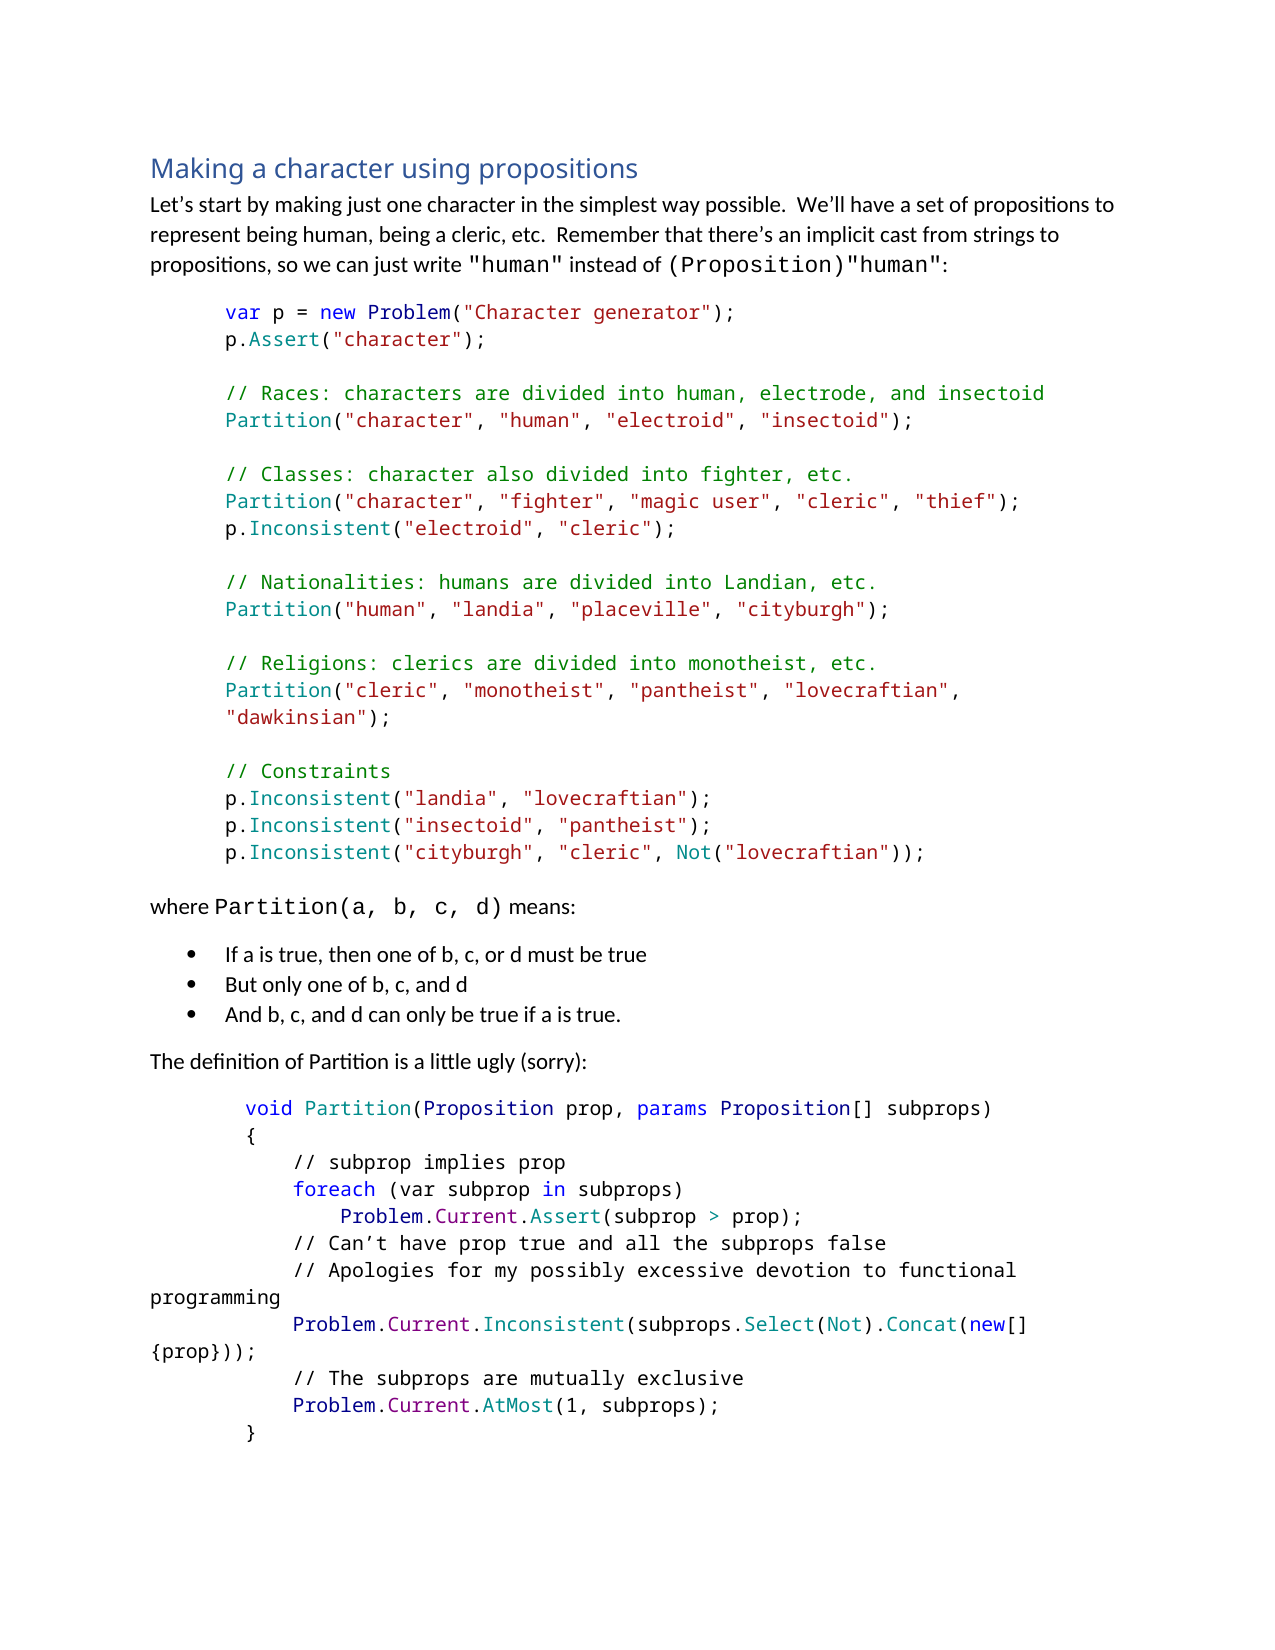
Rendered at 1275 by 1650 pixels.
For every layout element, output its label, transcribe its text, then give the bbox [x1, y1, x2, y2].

list And b, c, and d can only be true if a is true. [187, 1000, 1125, 1028]
text foreach (var subprop in subprops) [150, 1175, 1125, 1202]
text // Religions: clerics are divided into monotheist, etc. [225, 649, 1125, 676]
text where Partition(a, b, c, d) means: [150, 892, 1125, 921]
text // Can’t have prop true and all the subprops false [150, 1229, 1125, 1256]
text p.Assert("character"); [225, 325, 1125, 352]
text // Nationalities: humans are divided into Landian, etc. [225, 568, 1125, 595]
text Problem.Current.Inconsistent(subprops.Select(Not).Concat(new[]{prop})); [150, 1310, 1125, 1364]
text p.Inconsistent("cityburgh", "cleric", Not("lovecraftian")); [225, 838, 1125, 865]
text p.Inconsistent("insectoid", "pantheist"); [225, 811, 1125, 838]
text Partition("human", "landia", "placeville", "cityburgh"); [225, 595, 1125, 622]
text The definition of Partition is a little ugly (sorry): [150, 1047, 1125, 1075]
text Let’s start by making just one character in the simplest way possible. We’ll have a set of propositions to represent being human, being a cleric, etc. Remember that there’s an implicit cast from strings to propositions, so we can just write "human" instead of (Proposition)"human": [150, 190, 1125, 279]
list If a is true, then one of b, c, or d must be true [187, 940, 1125, 968]
list But only one of b, c, and d [187, 970, 1125, 998]
text void Partition(Proposition prop, params Proposition[] subprops) [150, 1094, 1125, 1121]
text // subprop implies prop [150, 1148, 1125, 1175]
text } [150, 1418, 1125, 1445]
text // Apologies for my possibly excessive devotion to functional programming [150, 1256, 1125, 1310]
text var p = new Problem("Character generator"); [225, 298, 1125, 325]
text p.Inconsistent("landia", "lovecraftian"); [225, 784, 1125, 811]
text p.Inconsistent("electroid", "cleric"); [225, 514, 1125, 541]
text Problem.Current.Assert(subprop > prop); [150, 1202, 1125, 1229]
subtitle Making a character using propositions [150, 150, 1125, 187]
text Partition("cleric", "monotheist", "pantheist", "lovecraftian", "dawkinsian"); [225, 676, 1125, 730]
text // The subprops are mutually exclusive [150, 1364, 1125, 1391]
text // Classes: character also divided into fighter, etc. [225, 460, 1125, 487]
text Partition("character", "fighter", "magic user", "cleric", "thief"); [225, 487, 1125, 514]
text // Races: characters are divided into human, electrode, and insectoid [225, 379, 1125, 406]
text Problem.Current.AtMost(1, subprops); [150, 1391, 1125, 1418]
text { [150, 1121, 1125, 1148]
text // Constraints [225, 757, 1125, 784]
text Partition("character", "human", "electroid", "insectoid"); [225, 406, 1125, 433]
